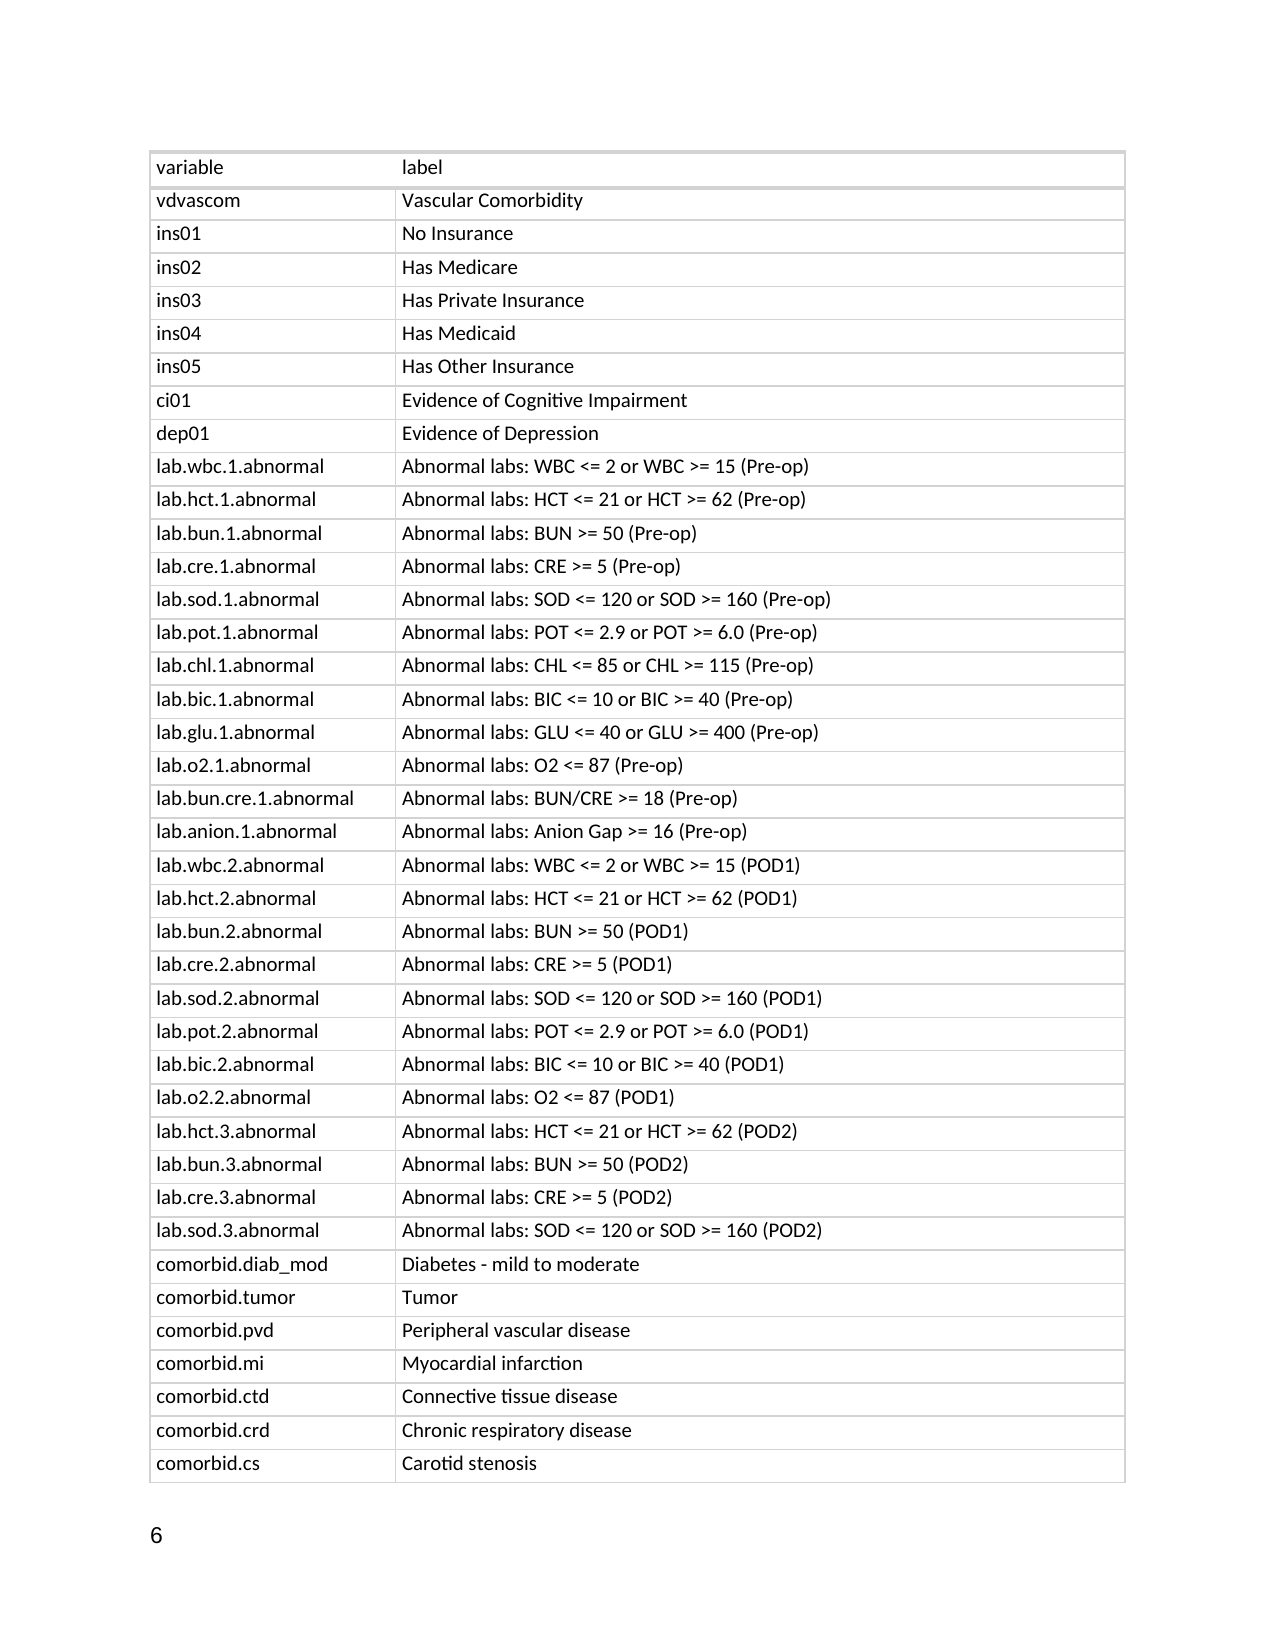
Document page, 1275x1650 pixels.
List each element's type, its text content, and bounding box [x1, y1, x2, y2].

table_cell Abnormal labs: BUN >= 50 (Pre-op) [396, 520, 1124, 551]
table_cell Abnormal labs: Anion Gap >= 16 (Pre-op) [396, 819, 1124, 850]
table_cell ins05 [151, 354, 395, 385]
table_cell Evidence of Cognitive Impairment [396, 387, 1124, 418]
table_cell Myocardial infarction [396, 1351, 1124, 1382]
table_cell Abnormal labs: HCT <= 21 or HCT >= 62 (POD1) [396, 885, 1124, 917]
table_cell lab.hct.2.abnormal [151, 885, 395, 917]
table_cell lab.hct.3.abnormal [151, 1118, 395, 1149]
table_cell lab.bun.cre.1.abnormal [151, 786, 395, 817]
table_cell lab.cre.1.abnormal [151, 553, 395, 584]
table_cell Abnormal labs: SOD <= 120 or SOD >= 160 (Pre-op) [396, 586, 1124, 618]
table_cell comorbid.cs [151, 1450, 395, 1482]
table_cell Abnormal labs: BUN >= 50 (POD2) [396, 1151, 1124, 1183]
table_cell lab.hct.1.abnormal [151, 487, 395, 518]
table_cell Abnormal labs: SOD <= 120 or SOD >= 160 (POD2) [396, 1218, 1124, 1249]
table_cell Abnormal labs: GLU <= 40 or GLU >= 400 (Pre-op) [396, 719, 1124, 751]
table_cell ins03 [151, 287, 395, 319]
table_cell Abnormal labs: POT <= 2.9 or POT >= 6.0 (Pre-op) [396, 620, 1124, 651]
table_cell Abnormal labs: O2 <= 87 (POD1) [396, 1085, 1124, 1116]
table_cell Abnormal labs: BUN/CRE >= 18 (Pre-op) [396, 786, 1124, 817]
table_cell lab.wbc.1.abnormal [151, 453, 395, 485]
table_header variable [151, 154, 396, 186]
table_cell ins04 [151, 320, 395, 352]
table_cell lab.o2.1.abnormal [151, 752, 395, 784]
table_cell Has Medicare [396, 254, 1124, 286]
table_cell Abnormal labs: WBC <= 2 or WBC >= 15 (Pre-op) [396, 453, 1124, 485]
table_cell Abnormal labs: BIC <= 10 or BIC >= 40 (POD1) [396, 1051, 1124, 1083]
table_cell Chronic respiratory disease [396, 1417, 1124, 1448]
table_cell ins01 [151, 221, 395, 252]
table_cell ins02 [151, 254, 395, 286]
table_cell lab.cre.3.abnormal [151, 1184, 395, 1216]
table_cell comorbid.pvd [151, 1317, 395, 1349]
table_cell vdvascom [151, 190, 395, 219]
table_cell lab.anion.1.abnormal [151, 819, 395, 850]
table_cell lab.pot.2.abnormal [151, 1018, 395, 1050]
table_cell lab.sod.2.abnormal [151, 985, 395, 1017]
table_cell Has Private Insurance [396, 287, 1124, 319]
table_cell lab.bic.2.abnormal [151, 1051, 395, 1083]
table_cell Vascular Comorbidity [396, 190, 1124, 219]
table_cell lab.wbc.2.abnormal [151, 852, 395, 884]
table_cell dep01 [151, 420, 395, 452]
table_cell Abnormal labs: CRE >= 5 (POD2) [396, 1184, 1124, 1216]
table_cell Has Medicaid [396, 320, 1124, 352]
table_cell comorbid.mi [151, 1351, 395, 1382]
table_cell Connective tissue disease [396, 1384, 1124, 1415]
table_cell Abnormal labs: O2 <= 87 (Pre-op) [396, 752, 1124, 784]
table_cell lab.cre.2.abnormal [151, 952, 395, 983]
table_cell Abnormal labs: HCT <= 21 or HCT >= 62 (POD2) [396, 1118, 1124, 1149]
table_cell Abnormal labs: WBC <= 2 or WBC >= 15 (POD1) [396, 852, 1124, 884]
table_cell Abnormal labs: SOD <= 120 or SOD >= 160 (POD1) [396, 985, 1124, 1017]
table_cell lab.glu.1.abnormal [151, 719, 395, 751]
table_cell Abnormal labs: BIC <= 10 or BIC >= 40 (Pre-op) [396, 686, 1124, 717]
table_cell Peripheral vascular disease [396, 1317, 1124, 1349]
table_cell Abnormal labs: BUN >= 50 (POD1) [396, 918, 1124, 950]
table_cell Abnormal labs: HCT <= 21 or HCT >= 62 (Pre-op) [396, 487, 1124, 518]
table_cell Abnormal labs: CRE >= 5 (Pre-op) [396, 553, 1124, 584]
table_cell comorbid.diab_mod [151, 1251, 395, 1282]
table_cell lab.o2.2.abnormal [151, 1085, 395, 1116]
table_cell Evidence of Depression [396, 420, 1124, 452]
table_cell lab.chl.1.abnormal [151, 653, 395, 684]
table_cell lab.bun.2.abnormal [151, 918, 395, 950]
table_cell Abnormal labs: CHL <= 85 or CHL >= 115 (Pre-op) [396, 653, 1124, 684]
table_cell lab.bun.1.abnormal [151, 520, 395, 551]
table_cell lab.bun.3.abnormal [151, 1151, 395, 1183]
table_cell Abnormal labs: POT <= 2.9 or POT >= 6.0 (POD1) [396, 1018, 1124, 1050]
table_cell lab.bic.1.abnormal [151, 686, 395, 717]
table_cell comorbid.tumor [151, 1284, 395, 1316]
table_cell lab.sod.1.abnormal [151, 586, 395, 618]
table_cell lab.pot.1.abnormal [151, 620, 395, 651]
table_cell No Insurance [396, 221, 1124, 252]
table_cell comorbid.ctd [151, 1384, 395, 1415]
table_cell lab.sod.3.abnormal [151, 1218, 395, 1249]
table_cell Carotid stenosis [396, 1450, 1124, 1482]
table_cell Has Other Insurance [396, 354, 1124, 385]
table_header label [396, 154, 1124, 186]
table_cell Diabetes - mild to moderate [396, 1251, 1124, 1282]
table_cell Tumor [396, 1284, 1124, 1316]
table_cell Abnormal labs: CRE >= 5 (POD1) [396, 952, 1124, 983]
table_cell ci01 [151, 387, 395, 418]
table_cell comorbid.crd [151, 1417, 395, 1448]
